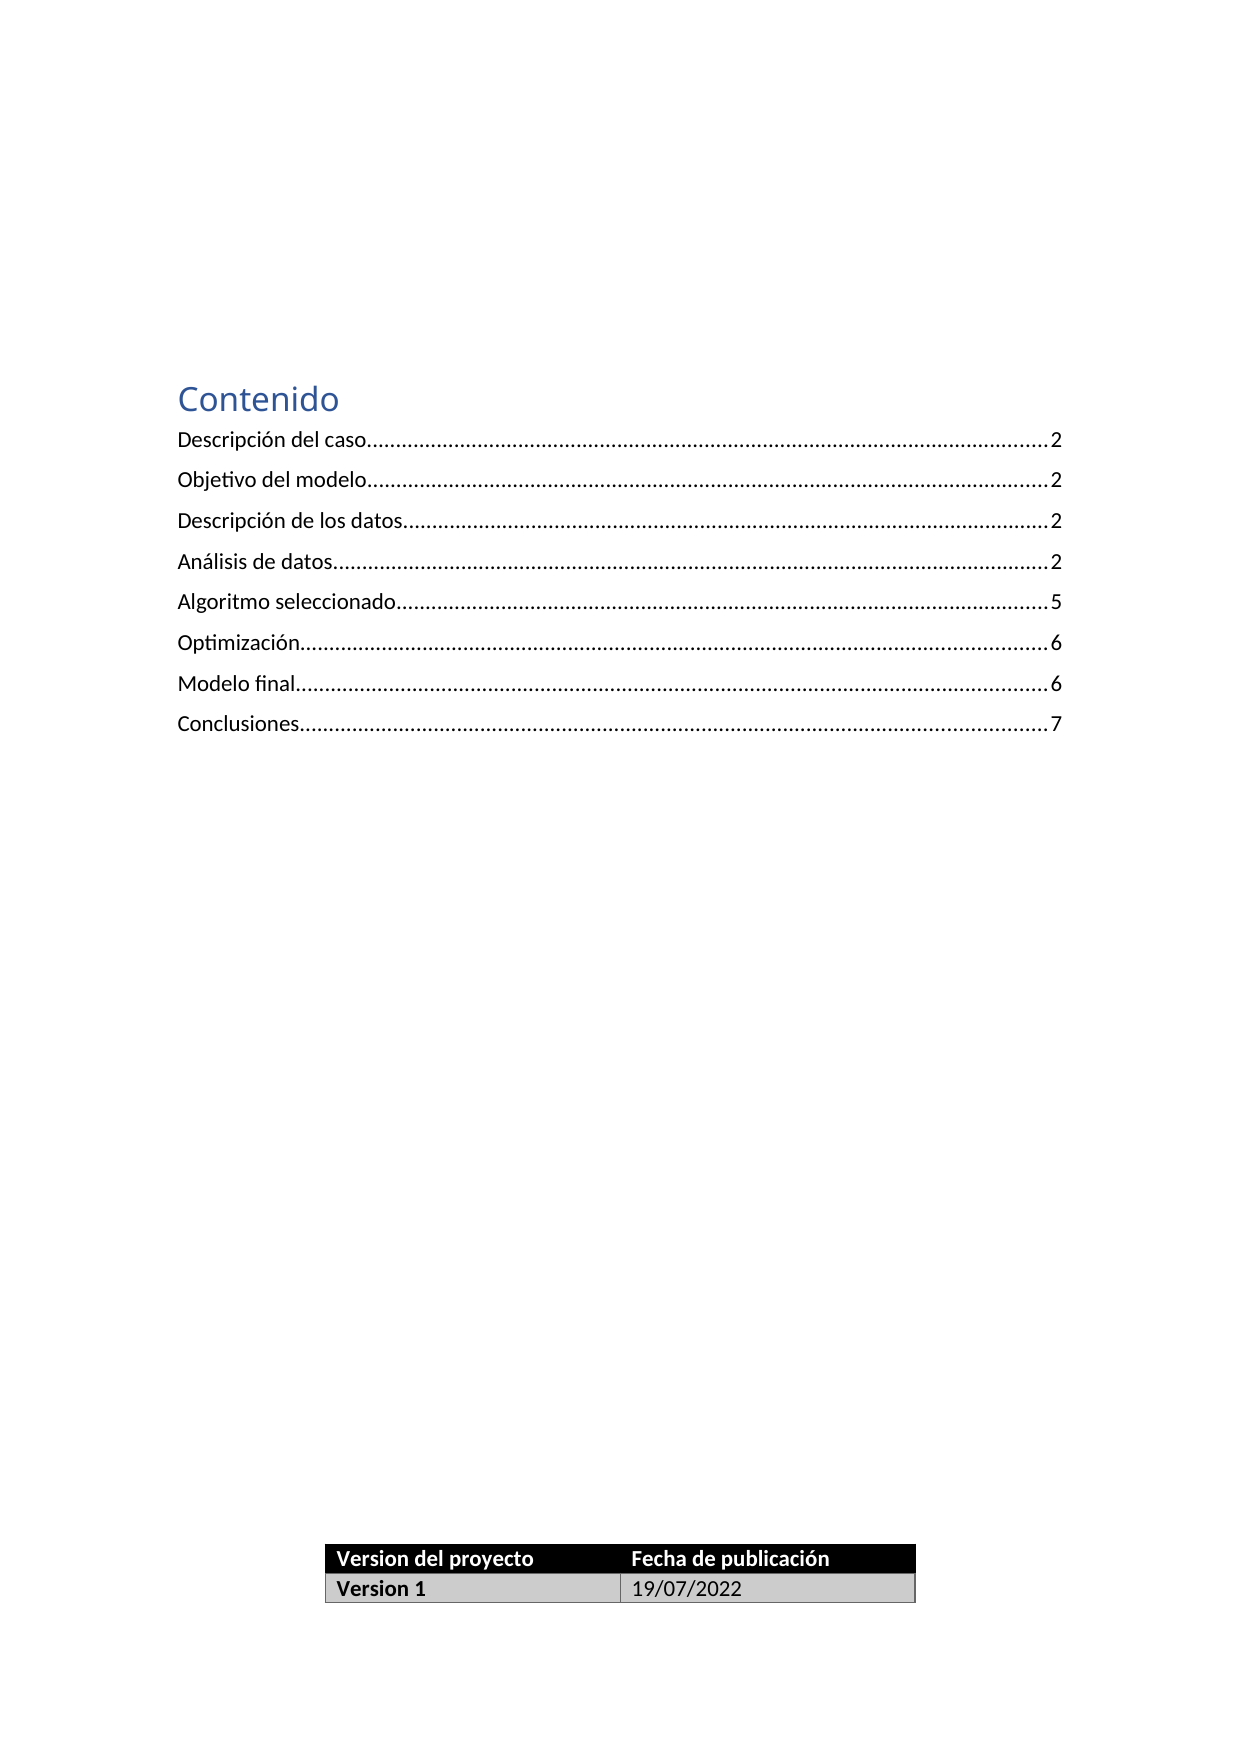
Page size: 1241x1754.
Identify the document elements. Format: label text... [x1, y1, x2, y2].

table_header Version del proyecto [326, 1545, 620, 1573]
table_header Fecha de publicación [621, 1545, 914, 1573]
table_cell Version 1 [326, 1574, 620, 1602]
table_cell 19/07/2022 [621, 1574, 914, 1602]
